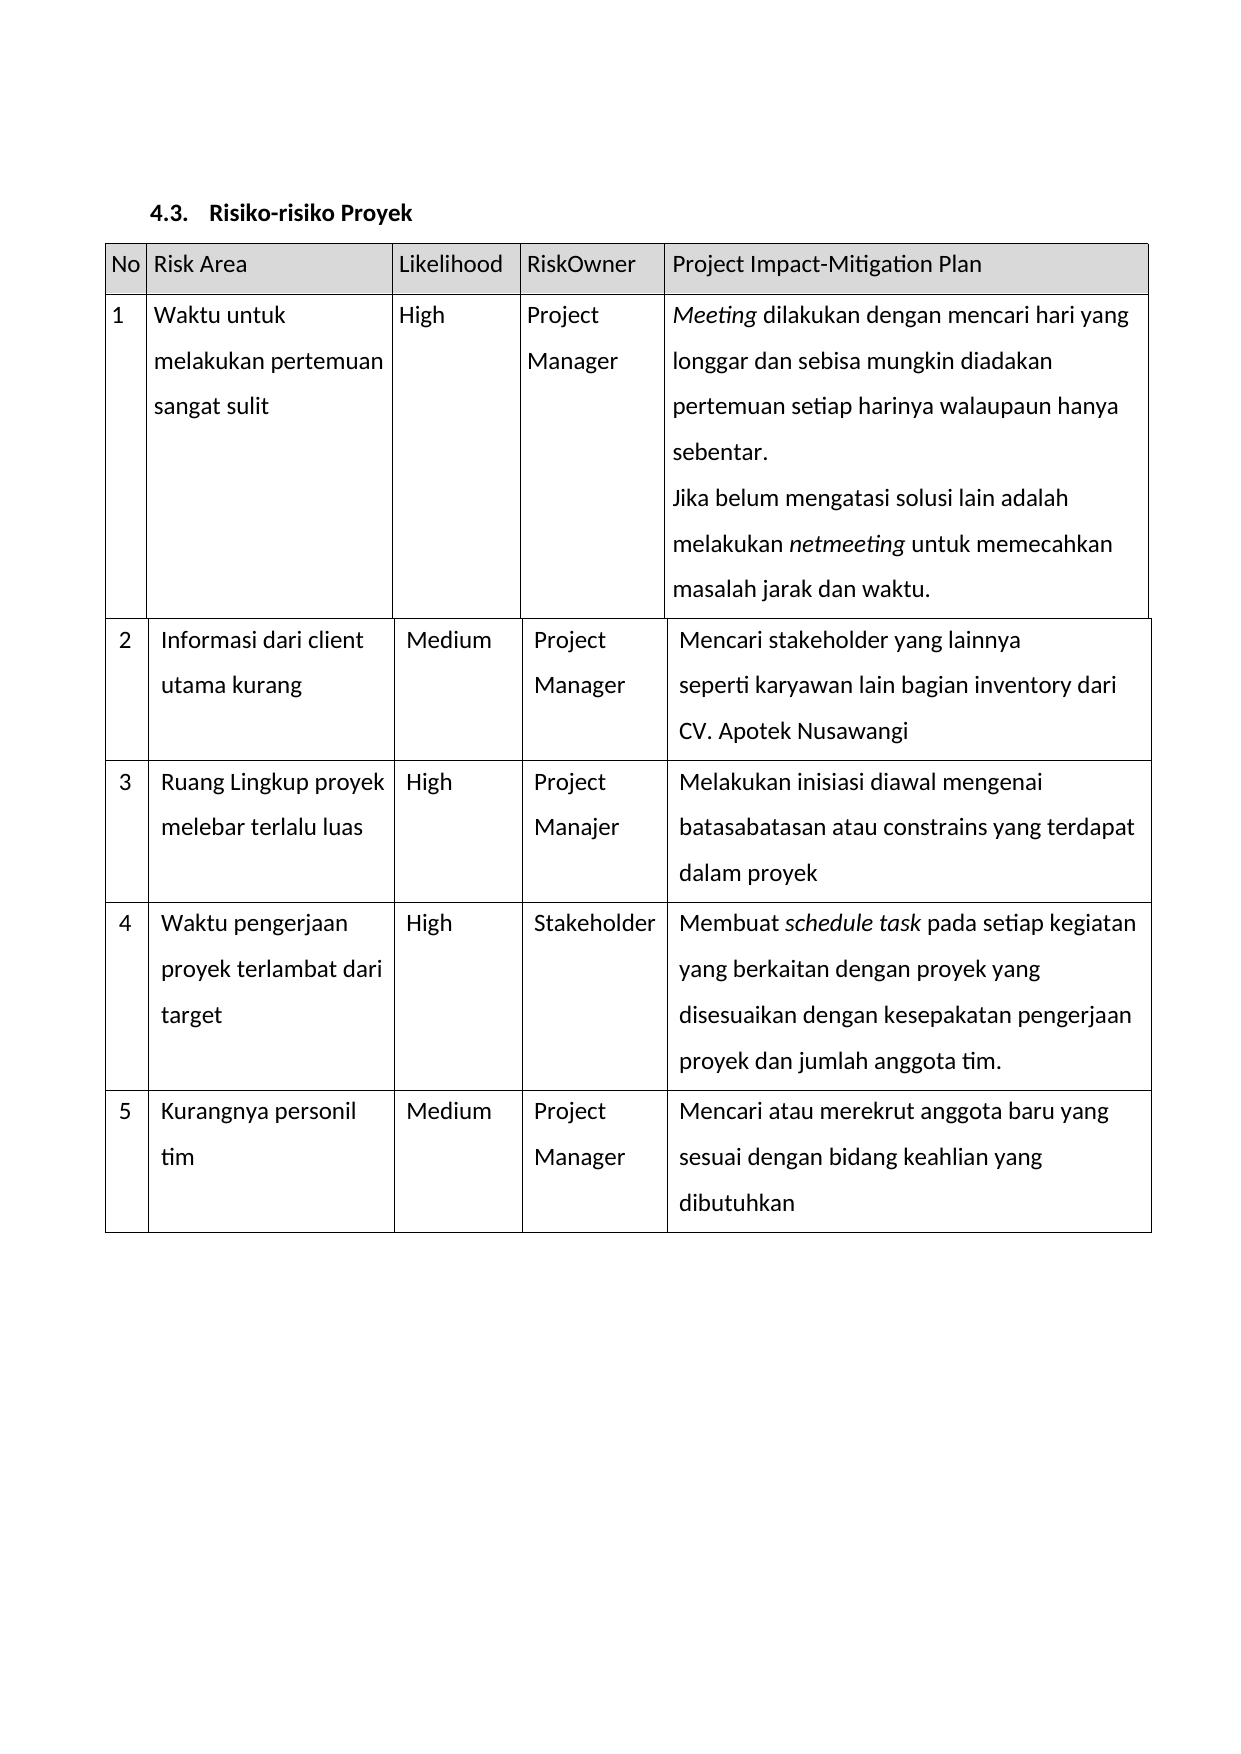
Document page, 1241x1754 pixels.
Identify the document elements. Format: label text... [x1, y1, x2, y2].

table_header Project Impact-Mitigation Plan [665, 244, 1148, 293]
table_cell Project Manager [523, 1091, 667, 1231]
table_cell Membuat schedule task pada setiap kegiatan yang berkaitan dengan proyek yang disesuaikan dengan kesepakatan pengerjaan proyek dan jumlah anggota tim. [668, 903, 1151, 1089]
table_header RiskOwner [521, 244, 664, 293]
table_cell 3 [106, 761, 148, 902]
table_cell Waktu pengerjaan proyek terlambat dari target [149, 903, 394, 1089]
table_cell Waktu untuk melakukan pertemuan sangat sulit [147, 295, 392, 618]
table_cell 5 [106, 1091, 148, 1231]
table_header Likelihood [393, 244, 520, 293]
table_cell Mencari stakeholder yang lainnya seperti karyawan lain bagian inventory dari CV. Apotek Nusawangi [668, 619, 1151, 760]
table_cell Kurangnya personil tim [149, 1091, 394, 1231]
table_header Risk Area [147, 244, 392, 293]
table_cell Medium [395, 1091, 522, 1231]
table_header No [106, 244, 146, 293]
table_cell Informasi dari client utama kurang [149, 619, 394, 760]
subtitle Risiko-risiko Proyek [150, 197, 1024, 228]
table_cell Mencari atau merekrut anggota baru yang sesuai dengan bidang keahlian yang dibutuhkan [668, 1091, 1151, 1231]
table_cell Medium [395, 619, 522, 760]
table_cell Project Manajer [523, 761, 667, 902]
table_cell Project Manager [523, 619, 667, 760]
table_cell High [395, 761, 522, 902]
table_cell Ruang Lingkup proyek melebar terlalu luas [149, 761, 394, 902]
table_cell Stakeholder [523, 903, 667, 1089]
table_cell Meeting dilakukan dengan mencari hari yang longgar dan sebisa mungkin diadakan pertemuan setiap harinya walaupaun hanya sebentar. Jika belum mengatasi solusi lain adalah melakukan netmeeting untuk memecahkan masalah jarak dan waktu. [665, 295, 1148, 618]
table_cell 2 [106, 619, 148, 760]
table_cell 1 [106, 295, 146, 618]
table_cell High [393, 295, 520, 618]
table_cell Melakukan inisiasi diawal mengenai batasabatasan atau constrains yang terdapat dalam proyek [668, 761, 1151, 902]
table_cell 4 [106, 903, 148, 1089]
table_cell High [395, 903, 522, 1089]
table_cell Project Manager [521, 295, 664, 618]
